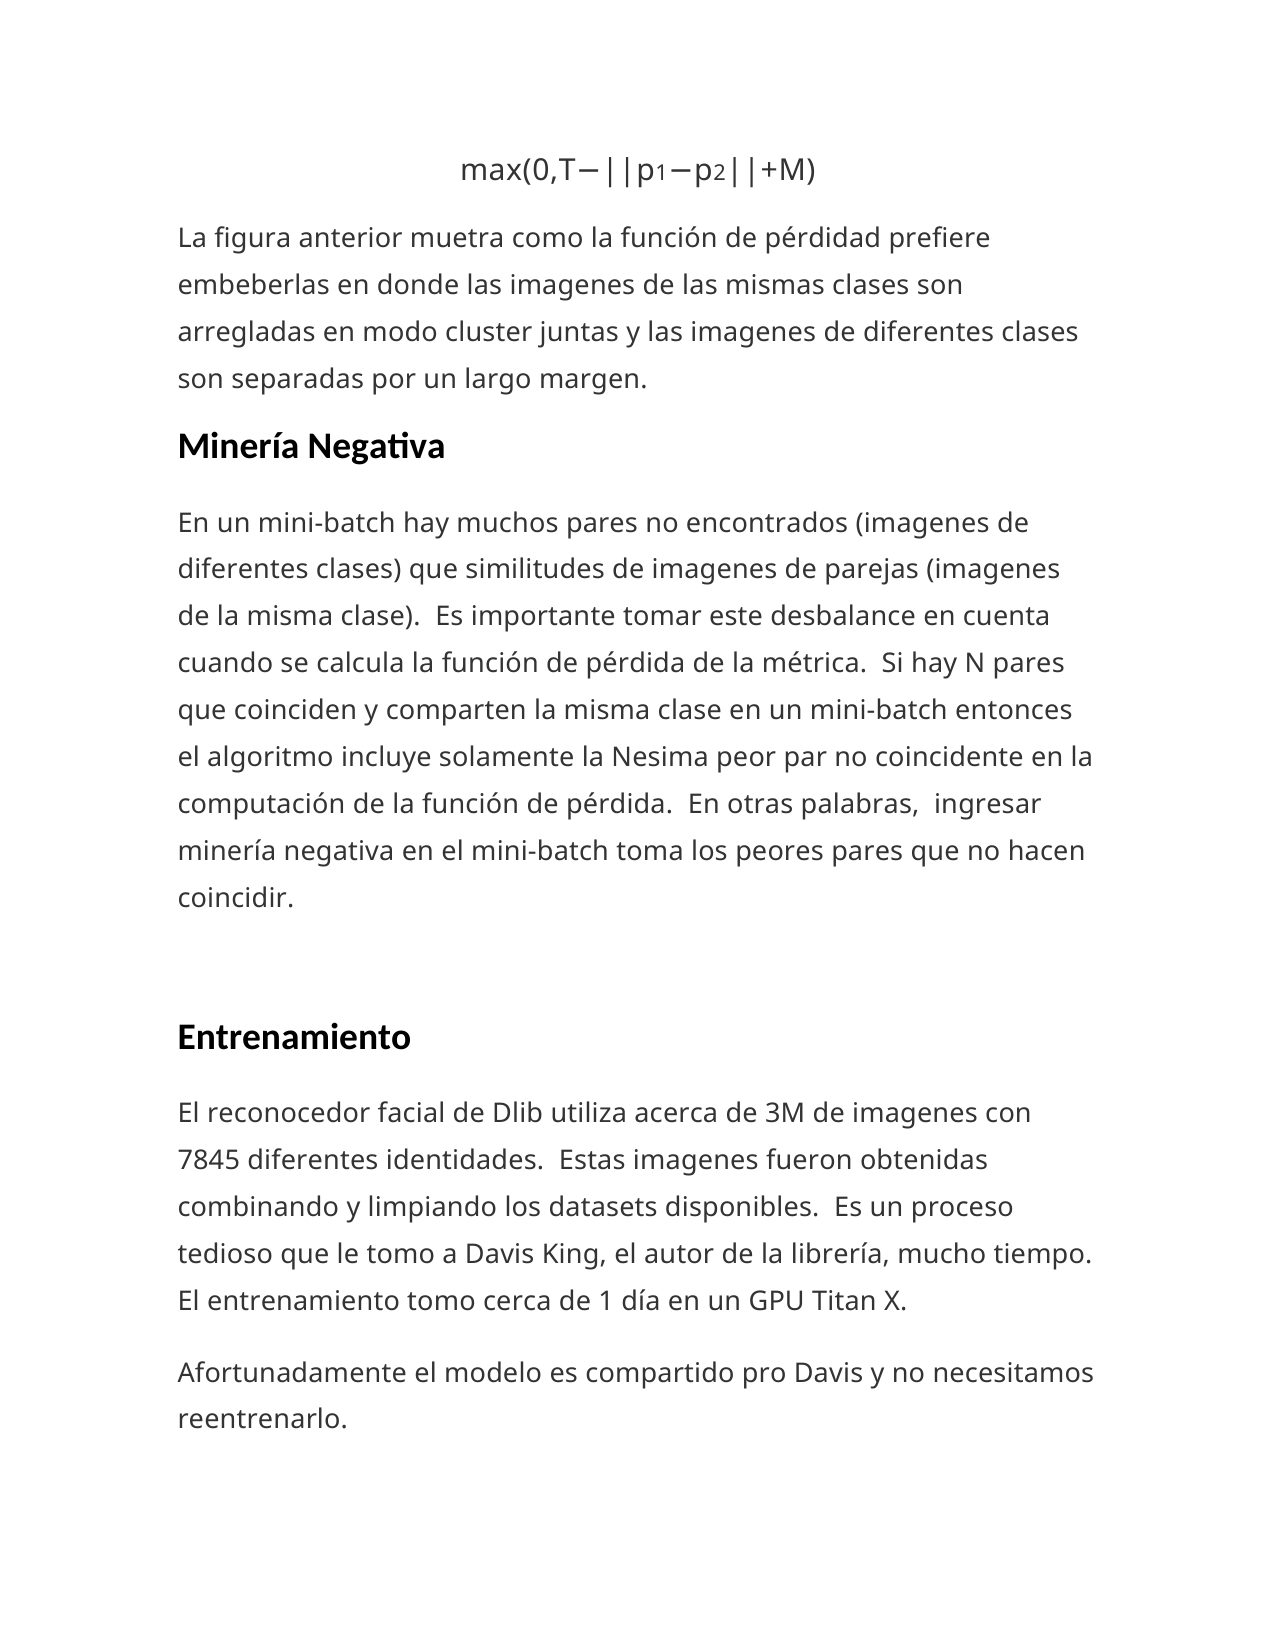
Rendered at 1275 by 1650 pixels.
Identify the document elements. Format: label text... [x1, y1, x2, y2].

text La figura anterior muetra como la función de pérdidad prefiere embeberlas en donde las imagenes de las mismas clases son arregladas en modo cluster juntas y las imagenes de diferentes clases son separadas por un largo margen. [177, 209, 1098, 396]
text Entrenamiento [177, 1012, 1098, 1059]
text max(0,T−||p1−p2||+M) [177, 148, 1098, 189]
text Afortunadamente el modelo es compartido pro Davis y no necesitamos reentrenarlo. [177, 1343, 1098, 1437]
text En un mini-batch hay muchos pares no encontrados (imagenes de diferentes clases) que similitudes de imagenes de parejas (imagenes de la misma clase). Es importante tomar este desbalance en cuenta cuando se calcula la función de pérdida de la métrica. Si hay N pares que coinciden y comparten la misma clase en un mini-batch entonces el algoritmo incluye solamente la Nesima peor par no coincidente en la computación de la función de pérdida. En otras palabras, ingresar minería negativa en el mini-batch toma los peores pares que no hacen coincidir. [177, 493, 1098, 915]
text El reconocedor facial de Dlib utiliza acerca de 3M de imagenes con 7845 diferentes identidades. Estas imagenes fueron obtenidas combinando y limpiando los datasets disponibles. Es un proceso tedioso que le tomo a Davis King, el autor de la librería, mucho tiempo. El entrenamiento tomo cerca de 1 día en un GPU Titan X. [177, 1084, 1098, 1318]
text Minería Negativa [177, 421, 1098, 468]
